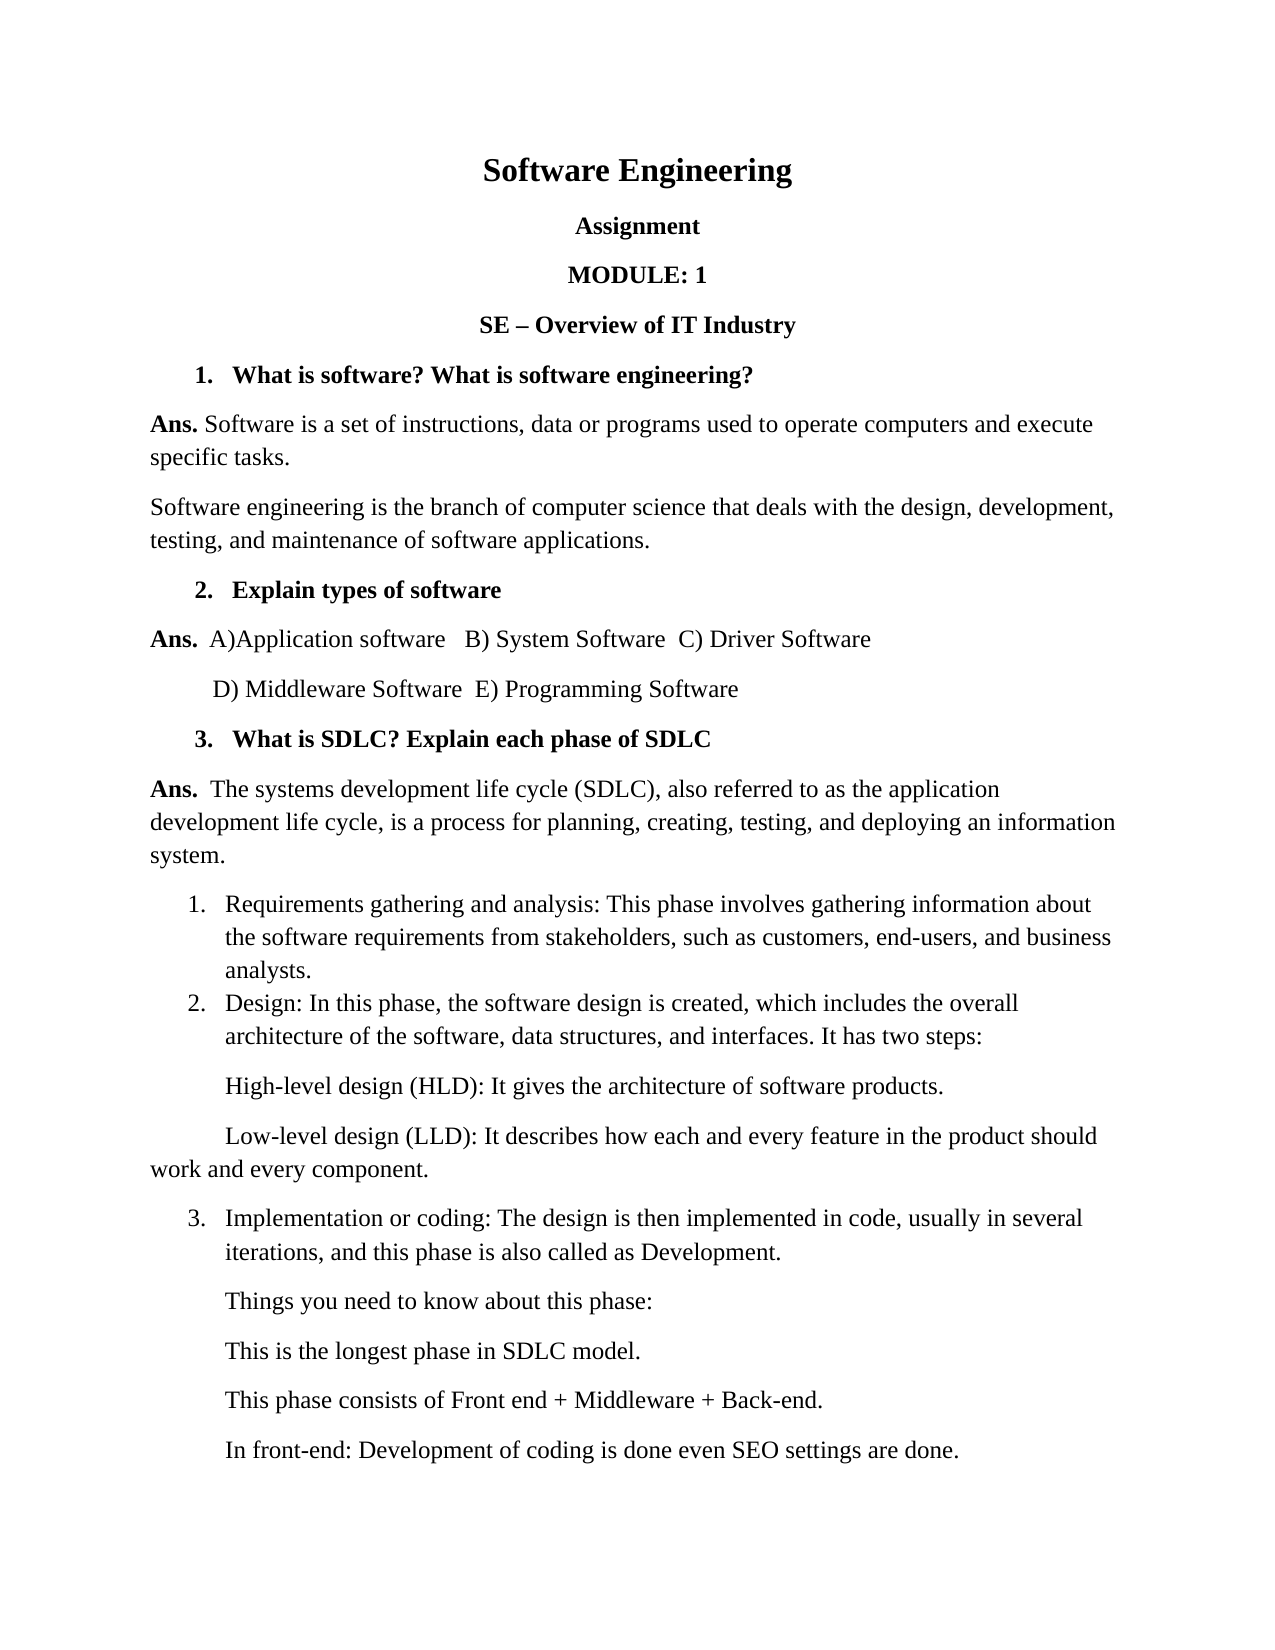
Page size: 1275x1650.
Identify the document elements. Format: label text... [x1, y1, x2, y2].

text Software Engineering [150, 150, 1125, 188]
list Implementation or coding: The design is then implemented in code, usually in several iterations, and this phase is also called as Development. [187, 1203, 1125, 1265]
list Design: In this phase, the software design is created, which includes the overall architecture of the software, data structures, and interfaces. It has two steps: [187, 988, 1125, 1050]
text Ans. The systems development life cycle (SDLC), also referred to as the application development life cycle, is a process for planning, creating, testing, and deploying an information system. [150, 774, 1125, 868]
text In front-end: Development of coding is done even SEO settings are done. [150, 1435, 1125, 1464]
list What is software? What is software engineering? [194, 360, 1125, 388]
text Assignment [150, 211, 1125, 239]
text Ans. Software is a set of instructions, data or programs used to operate computers and execute specific tasks. [150, 409, 1125, 471]
text Things you need to know about this phase: [150, 1286, 1125, 1315]
text This phase consists of Front end + Middleware + Back-end. [150, 1386, 1125, 1414]
list Explain types of software [194, 575, 1125, 604]
text Low-level design (LLD): It describes how each and every feature in the product should work and every component. [150, 1121, 1125, 1183]
text D) Middleware Software E) Programming Software [150, 674, 1125, 703]
list What is SDLC? Explain each phase of SDLC [194, 724, 1125, 753]
text MODULE: 1 [150, 260, 1125, 289]
text This is the longest phase in SDLC model. [150, 1336, 1125, 1365]
list Requirements gathering and analysis: This phase involves gathering information about the software requirements from stakeholders, such as customers, end-users, and business analysts. [187, 889, 1125, 984]
text Ans. A)Application software B) System Software C) Driver Software [150, 624, 1125, 653]
text High-level design (HLD): It gives the architecture of software products. [150, 1071, 1125, 1100]
text Software engineering is the branch of computer science that deals with the design, development, testing, and maintenance of software applications. [150, 492, 1125, 554]
text SE – Overview of IT Industry [150, 310, 1125, 339]
